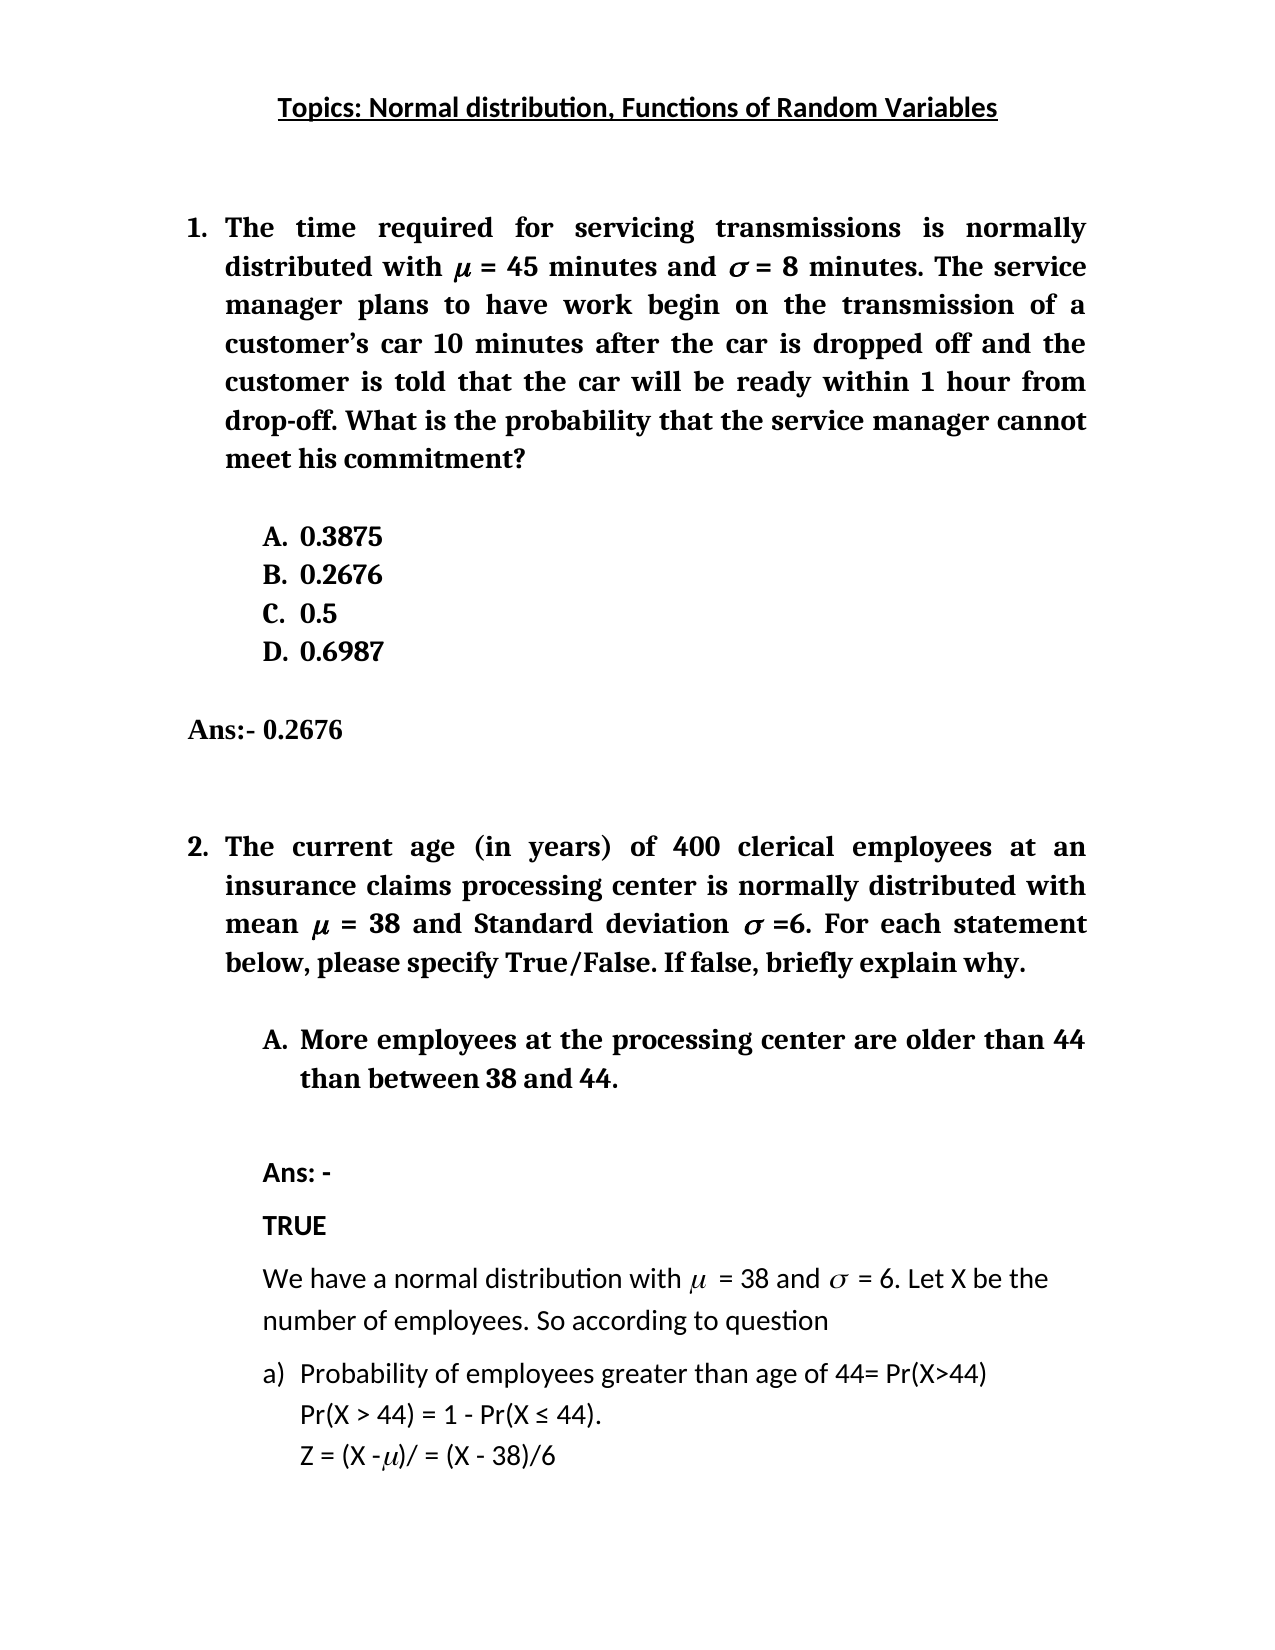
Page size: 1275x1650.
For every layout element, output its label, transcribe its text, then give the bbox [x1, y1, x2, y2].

list 0.3875 [262, 520, 1087, 553]
list The current age (in years) of 400 clerical employees at an insurance claims processing center is normally distributed with mean = 38 and Standard deviation =6. For each statement below, please specify True/False. If false, briefly explain why. [187, 831, 1087, 980]
list The time required for servicing transmissions is normally distributed with = 45 minutes and = 8 minutes. The service manager plans to have work begin on the transmission of a customer’s car 10 minutes after the car is dropped off and the customer is told that the car will be ready within 1 hour from drop-off. What is the probability that the service manager cannot meet his commitment? [187, 211, 1087, 476]
list 0.2676 [262, 558, 1087, 592]
list 0.6987 [262, 635, 1087, 669]
list Z = (X -)/ = (X - 38)/6 [300, 1437, 1087, 1472]
list Probability of employees greater than age of 44= Pr(X>44) [262, 1355, 1087, 1391]
text Ans:- 0.2676 [187, 712, 1087, 746]
text We have a normal distribution with = 38 and = 6. Let X be the number of employees. So according to question [262, 1261, 1087, 1337]
list 0.5 [262, 597, 1087, 630]
text Ans: - [262, 1154, 1087, 1189]
list Pr(X > 44) = 1 - Pr(X ≤ 44). [300, 1396, 1087, 1432]
list More employees at the processing center are older than 44 than between 38 and 44. [262, 1023, 1087, 1095]
text Topics: Normal distribution, Functions of Random Variables [187, 89, 1087, 124]
text TRUE [262, 1207, 1087, 1243]
